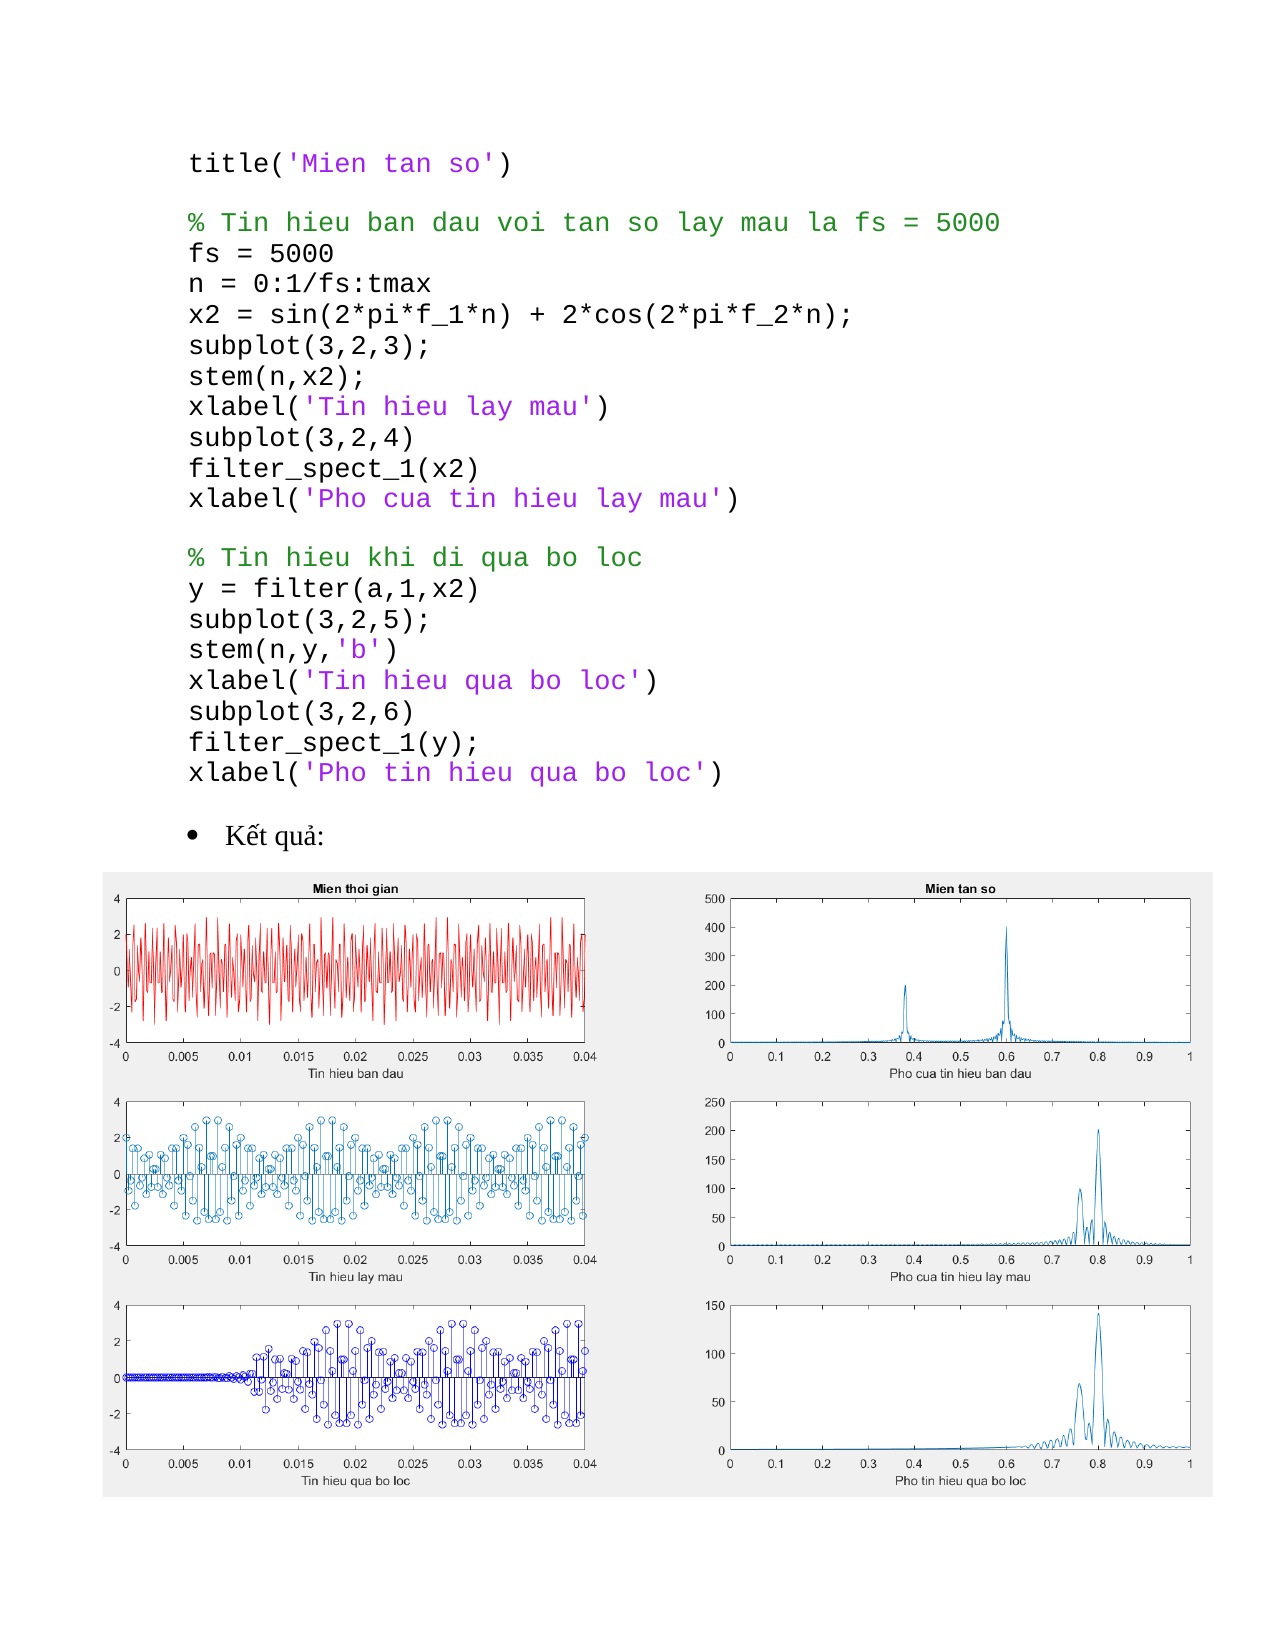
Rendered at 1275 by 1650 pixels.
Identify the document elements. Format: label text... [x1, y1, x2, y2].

text xlabel('Tin hieu qua bo loc') [188, 667, 1125, 698]
text n = 0:1/fs:tmax [188, 270, 1125, 301]
text subplot(3,2,6) [188, 698, 1125, 728]
text % Tin hieu ban dau voi tan so lay mau la fs = 5000 [188, 209, 1125, 239]
text xlabel('Pho tin hieu qua bo loc') [188, 759, 1125, 790]
text filter_spect_1(x2) [188, 454, 1125, 485]
picture [102, 872, 1213, 1497]
text stem(n,y,'b') [188, 636, 1125, 667]
text subplot(3,2,4) [188, 424, 1125, 454]
text xlabel('Tin hieu lay mau') [188, 393, 1125, 424]
text fs = 5000 [188, 239, 1125, 270]
list Kết quả: [187, 818, 1125, 852]
text filter_spect_1(y); [188, 728, 1125, 759]
text x2 = sin(2*pi*f_1*n) + 2*cos(2*pi*f_2*n); [188, 301, 1125, 332]
text stem(n,x2); [188, 362, 1125, 393]
text subplot(3,2,5); [188, 606, 1125, 636]
text title('Mien tan so') [188, 150, 1125, 181]
text xlabel('Pho cua tin hieu lay mau') [188, 485, 1125, 516]
text % Tin hieu khi di qua bo loc [188, 544, 1125, 575]
text y = filter(a,1,x2) [188, 575, 1125, 606]
text subplot(3,2,3); [188, 332, 1125, 362]
